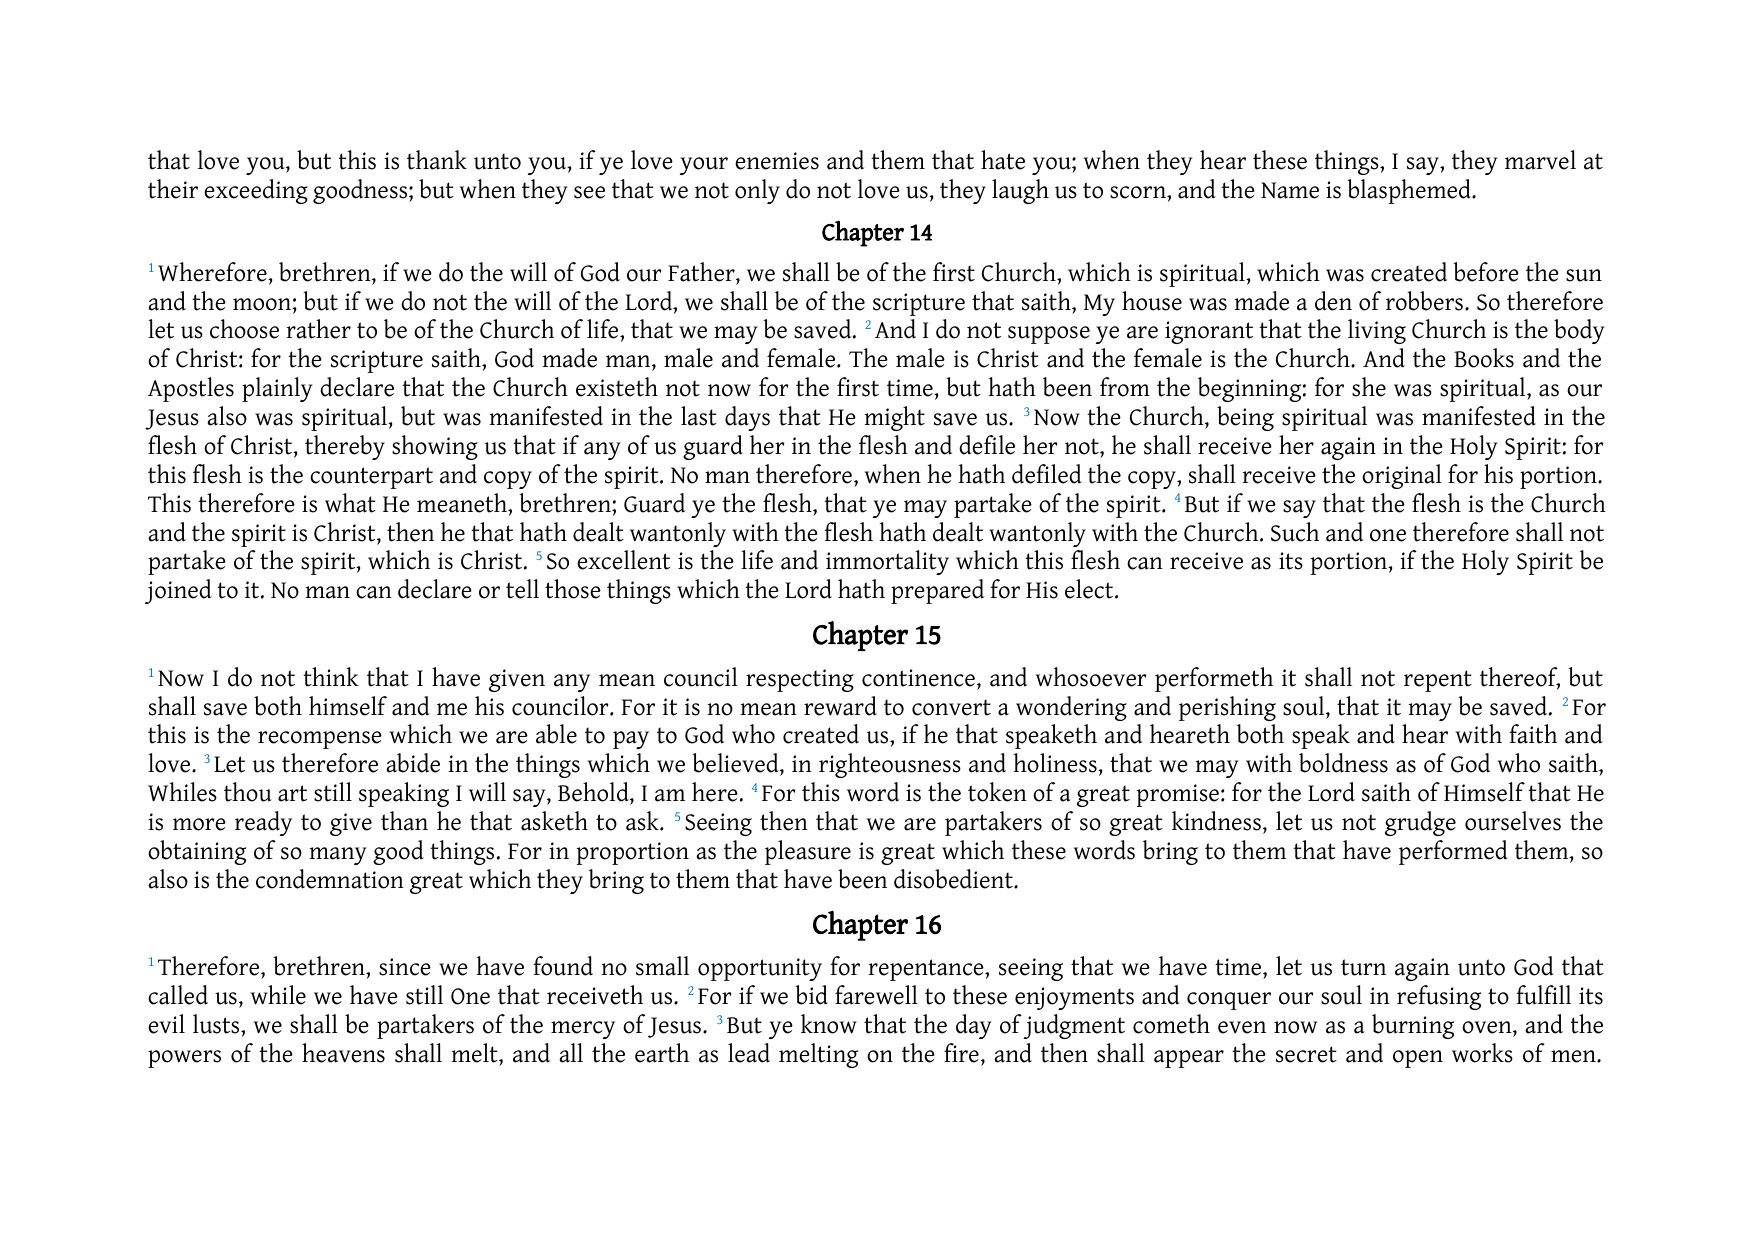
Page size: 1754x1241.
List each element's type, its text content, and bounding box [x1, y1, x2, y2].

text 1 Wherefore, brethren, if we do the will of God our Father, we shall be of the first Church, which is spiritual, which was created before the sun and the moon; but if we do not the will of the Lord, we shall be of the scripture that saith, My house was made a den of robbers. So therefore let us choose rather to be of the Church of life, that we may be saved. 2 And I do not suppose ye are ignorant that the living Church is the body of Christ: for the scripture saith, God made man, male and female. The male is Christ and the female is the Church. And the Books and the Apostles plainly declare that the Church existeth not now for the first time, but hath been from the beginning: for she was spiritual, as our Jesus also was spiritual, but was manifested in the last days that He might save us. 3 Now the Church, being spiritual was manifested in the flesh of Christ, thereby showing us that if any of us guard her in the flesh and defile her not, he shall receive her again in the Holy Spirit: for this flesh is the counterpart and copy of the spirit. No man therefore, when he hath defiled the copy, shall receive the original for his portion. This therefore is what He meaneth, brethren; Guard ye the flesh, that ye may partake of the spirit. 4 But if we say that the flesh is the Church and the spirit is Christ, then he that hath dealt wantonly with the flesh hath dealt wantonly with the Church. Such and one therefore shall not partake of the spirit, which is Christ. 5 So excellent is the life and immortality which this flesh can receive as its portion, if the Holy Spirit be joined to it. No man can declare or tell those things which the Lord hath prepared for His elect. [148, 259, 1606, 606]
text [148, 148, 1606, 205]
text Chapter 16 [148, 908, 1606, 941]
text Chapter 15 [148, 618, 1606, 652]
text Chapter 14 [148, 218, 1606, 247]
text 1 Now I do not think that I have given any mean council respecting continence, and whosoever performeth it shall not repent thereof, but shall save both himself and me his councilor. For it is no mean reward to convert a wondering and perishing soul, that it may be saved. 2 For this is the recompense which we are able to pay to God who created us, if he that speaketh and heareth both speak and hear with faith and love. 3 Let us therefore abide in the things which we believed, in righteousness and holiness, that we may with boldness as of God who saith, Whiles thou art still speaking I will say, Behold, I am here. 4 For this word is the token of a great promise: for the Lord saith of Himself that He is more ready to give than he that asketh to ask. 5 Seeing then that we are partakers of so great kindness, let us not grudge ourselves the obtaining of so many good things. For in proportion as the pleasure is great which these words bring to them that have performed them, so also is the condemnation great which they bring to them that have been disobedient. [148, 664, 1606, 895]
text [148, 954, 1606, 1069]
